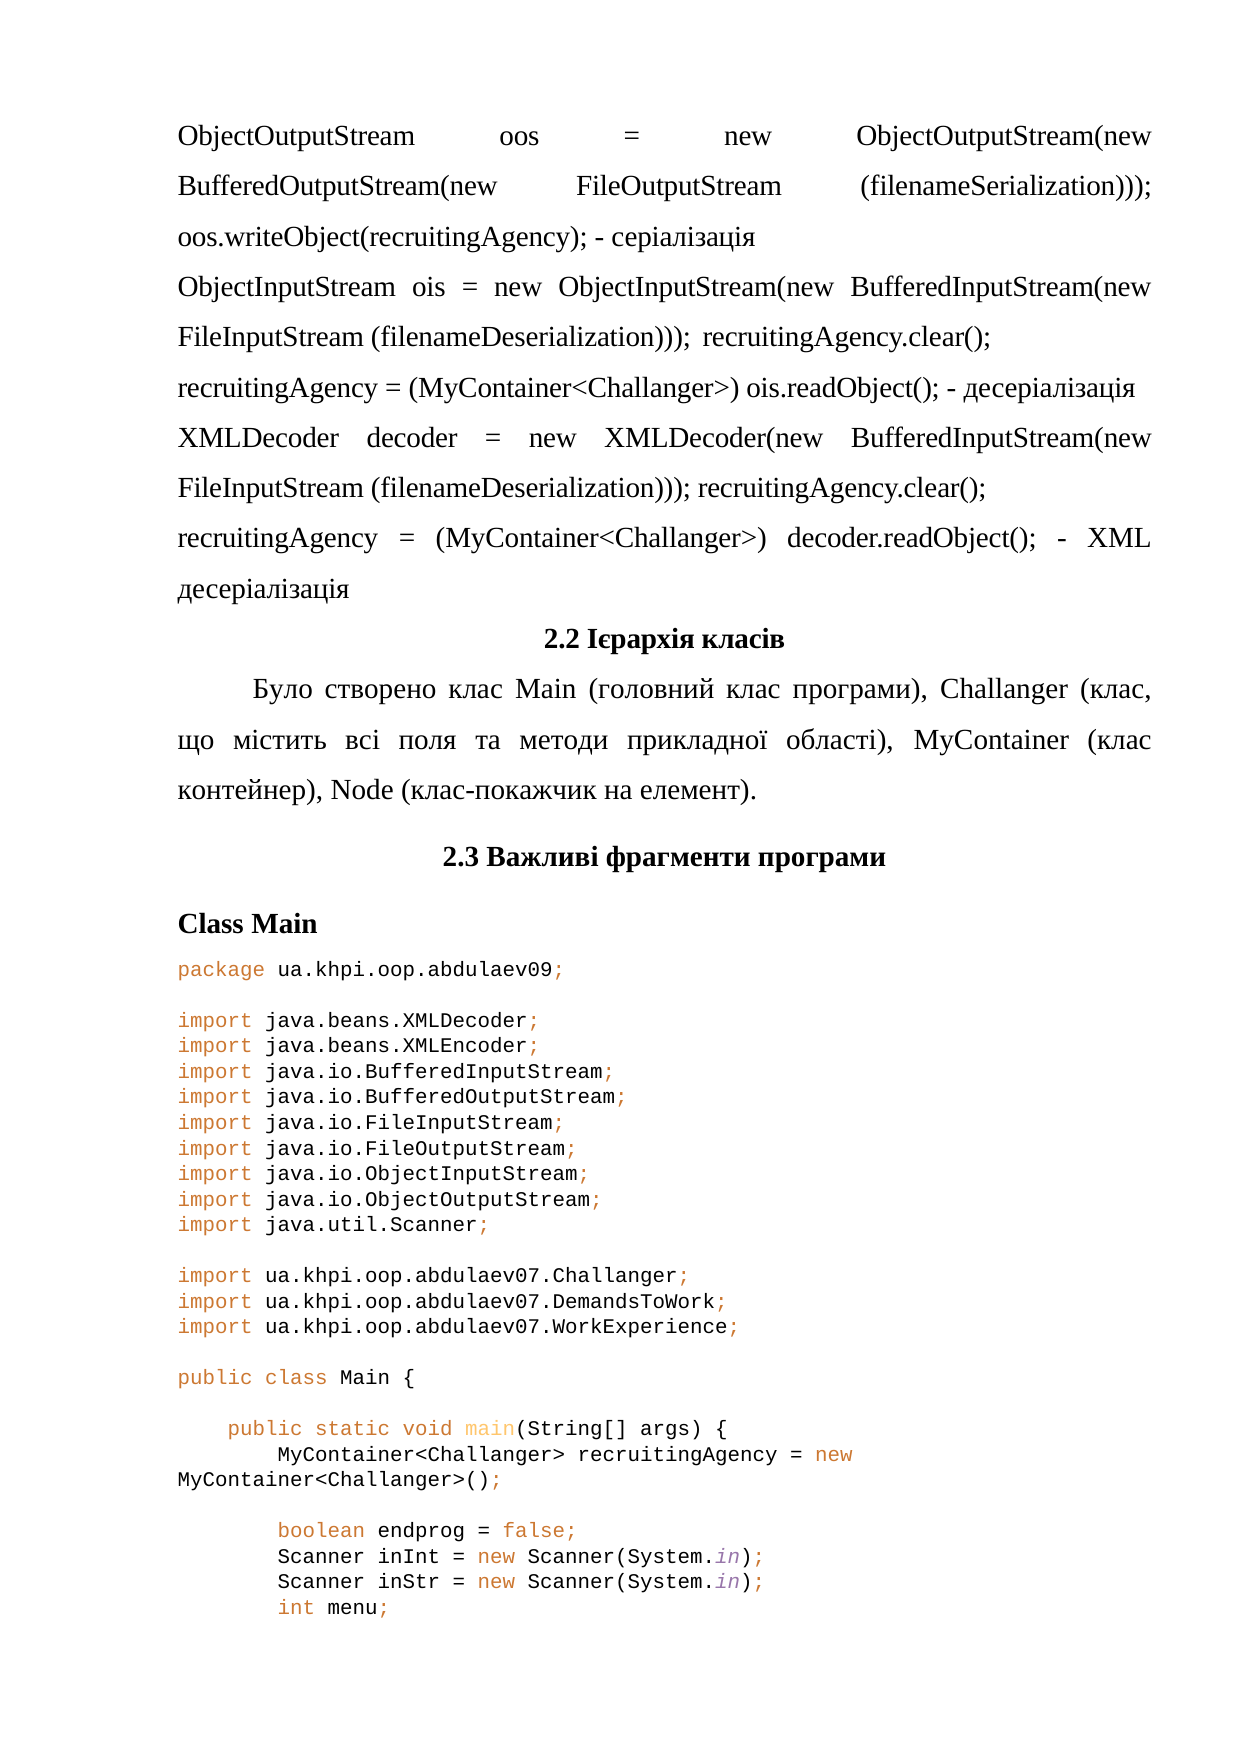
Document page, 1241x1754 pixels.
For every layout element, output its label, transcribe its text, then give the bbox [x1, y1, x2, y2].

text ObjectInputStream ois = new ObjectInputStream(new BufferedInputStream(new FileInputStream (filenameDeserialization))); recruitingAgency.clear(); [177, 269, 1152, 353]
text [177, 959, 1152, 1621]
text Було створено клас Main (головний клас програми), Challanger (клас, що містить всі поля та методи прикладної області), MyContainer (клас контейнер), Node (клас-покажчик на елемент). [177, 672, 1152, 806]
text 2.3 Важливі фрагменти програми [177, 839, 1152, 873]
text 2.2 Ієрархія класів [177, 621, 1152, 655]
text ObjectOutputStream oos = new ObjectOutputStream(new BufferedOutputStream(new FileOutputStream (filenameSerialization))); oos.writeObject(recruitingAgency); - серіалізація [177, 118, 1152, 252]
text Class Main [177, 906, 1152, 940]
text recruitingAgency = (MyContainer<Challanger>) ois.readObject(); - десеріалізація [177, 370, 1152, 403]
text recruitingAgency = (MyContainer<Challanger>) decoder.readObject(); - XML десеріалізація [177, 521, 1152, 604]
text XMLDecoder decoder = new XMLDecoder(new BufferedInputStream(new FileInputStream (filenameDeserialization))); recruitingAgency.clear(); [177, 420, 1152, 504]
